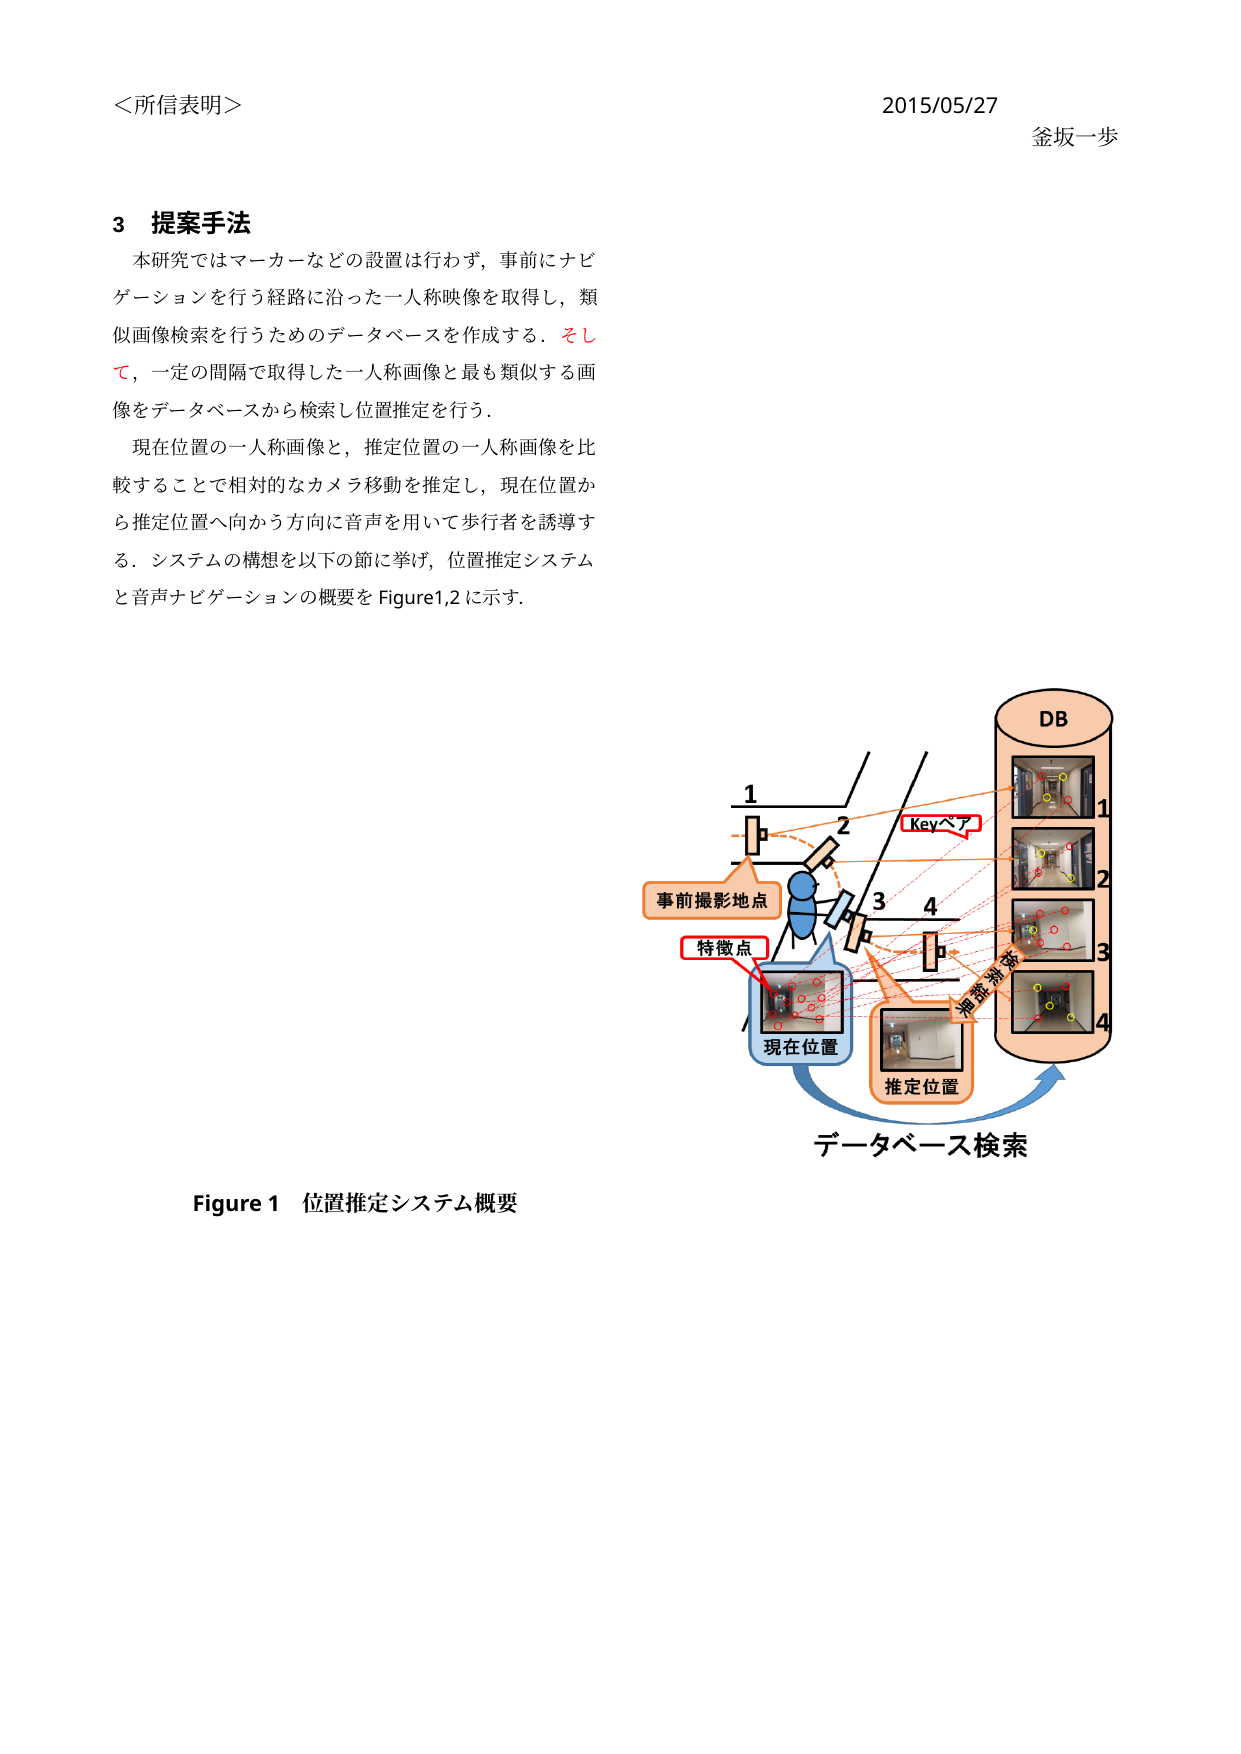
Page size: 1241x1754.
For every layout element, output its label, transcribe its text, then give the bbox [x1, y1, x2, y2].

picture [642, 688, 1128, 1177]
text 現在位置の一人称画像と，推定位置の一人称画像を比較することで相対的なカメラ移動を推定し，現在位置から推定位置へ向かう方向に音声を用いて歩行者を誘導する．システムの構想を以下の節に挙げ，位置推定システムと音声ナビゲーションの概要をFigure1,2に示す． [112, 428, 598, 615]
subtitle 提案手法 [112, 203, 598, 240]
text 本研究ではマーカーなどの設置は行わず，事前にナビゲーションを行う経路に沿った一人称映像を取得し，類似画像検索を行うためのデータベースを作成する．そして，一定の間隔で取得した一人称画像と最も類似する画像をデータベースから検索し位置推定を行う． [112, 240, 598, 428]
